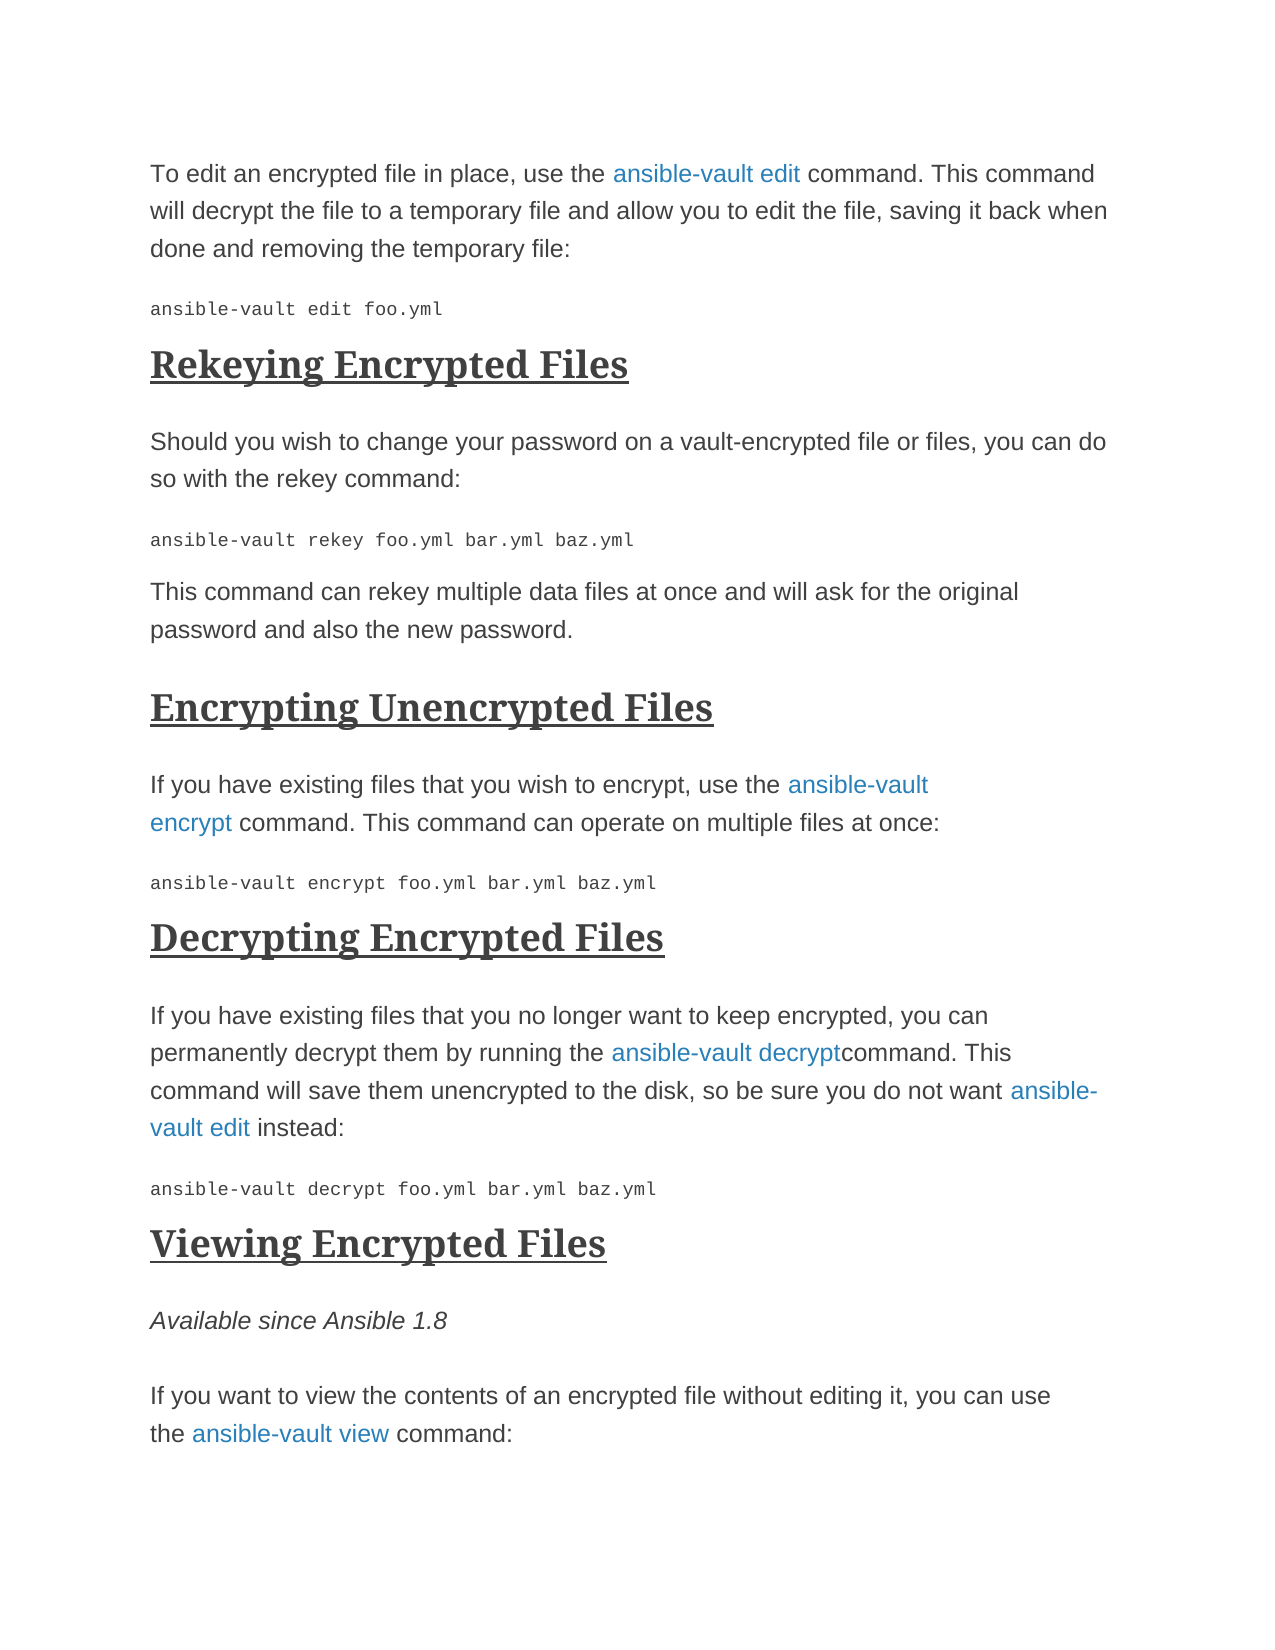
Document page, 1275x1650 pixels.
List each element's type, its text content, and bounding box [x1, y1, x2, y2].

text Viewing Encrypted Files [150, 1217, 1125, 1268]
text Rekeying Encrypted Files [150, 338, 1125, 389]
text To edit an encrypted file in place, use the ansible-vault edit command. This command will decrypt the file to a temporary file and allow you to edit the file, saving it back when done and removing the temporary file: [150, 150, 1125, 262]
text Encrypting Unencrypted Files [150, 681, 1125, 732]
text ansible-vault decrypt foo.yml bar.yml baz.yml [150, 1179, 1125, 1201]
text ansible-vault edit foo.yml [150, 300, 1125, 321]
text ansible-vault encrypt foo.yml bar.yml baz.yml [150, 874, 1125, 895]
text If you have existing files that you wish to encrypt, use the ansible-vault encrypt command. This command can operate on multiple files at once: [150, 761, 1125, 836]
text Decrypting Encrypted Files [150, 912, 1125, 963]
text If you have existing files that you no longer want to keep encrypted, you can permanently decrypt them by running the ansible-vault decryptcommand. This command will save them unencrypted to the disk, so be sure you do not want ansible-vault edit instead: [150, 992, 1125, 1142]
text This command can rekey multiple data files at once and will ask for the original password and also the new password. [150, 568, 1125, 643]
text Available since Ansible 1.8 [150, 1297, 1125, 1335]
text ansible-vault rekey foo.yml bar.yml baz.yml [150, 531, 1125, 552]
text Should you wish to change your password on a vault-encrypted file or files, you can do so with the rekey command: [150, 418, 1125, 493]
text If you want to view the contents of an encrypted file without editing it, you can use the ansible-vault view command: [150, 1372, 1125, 1447]
